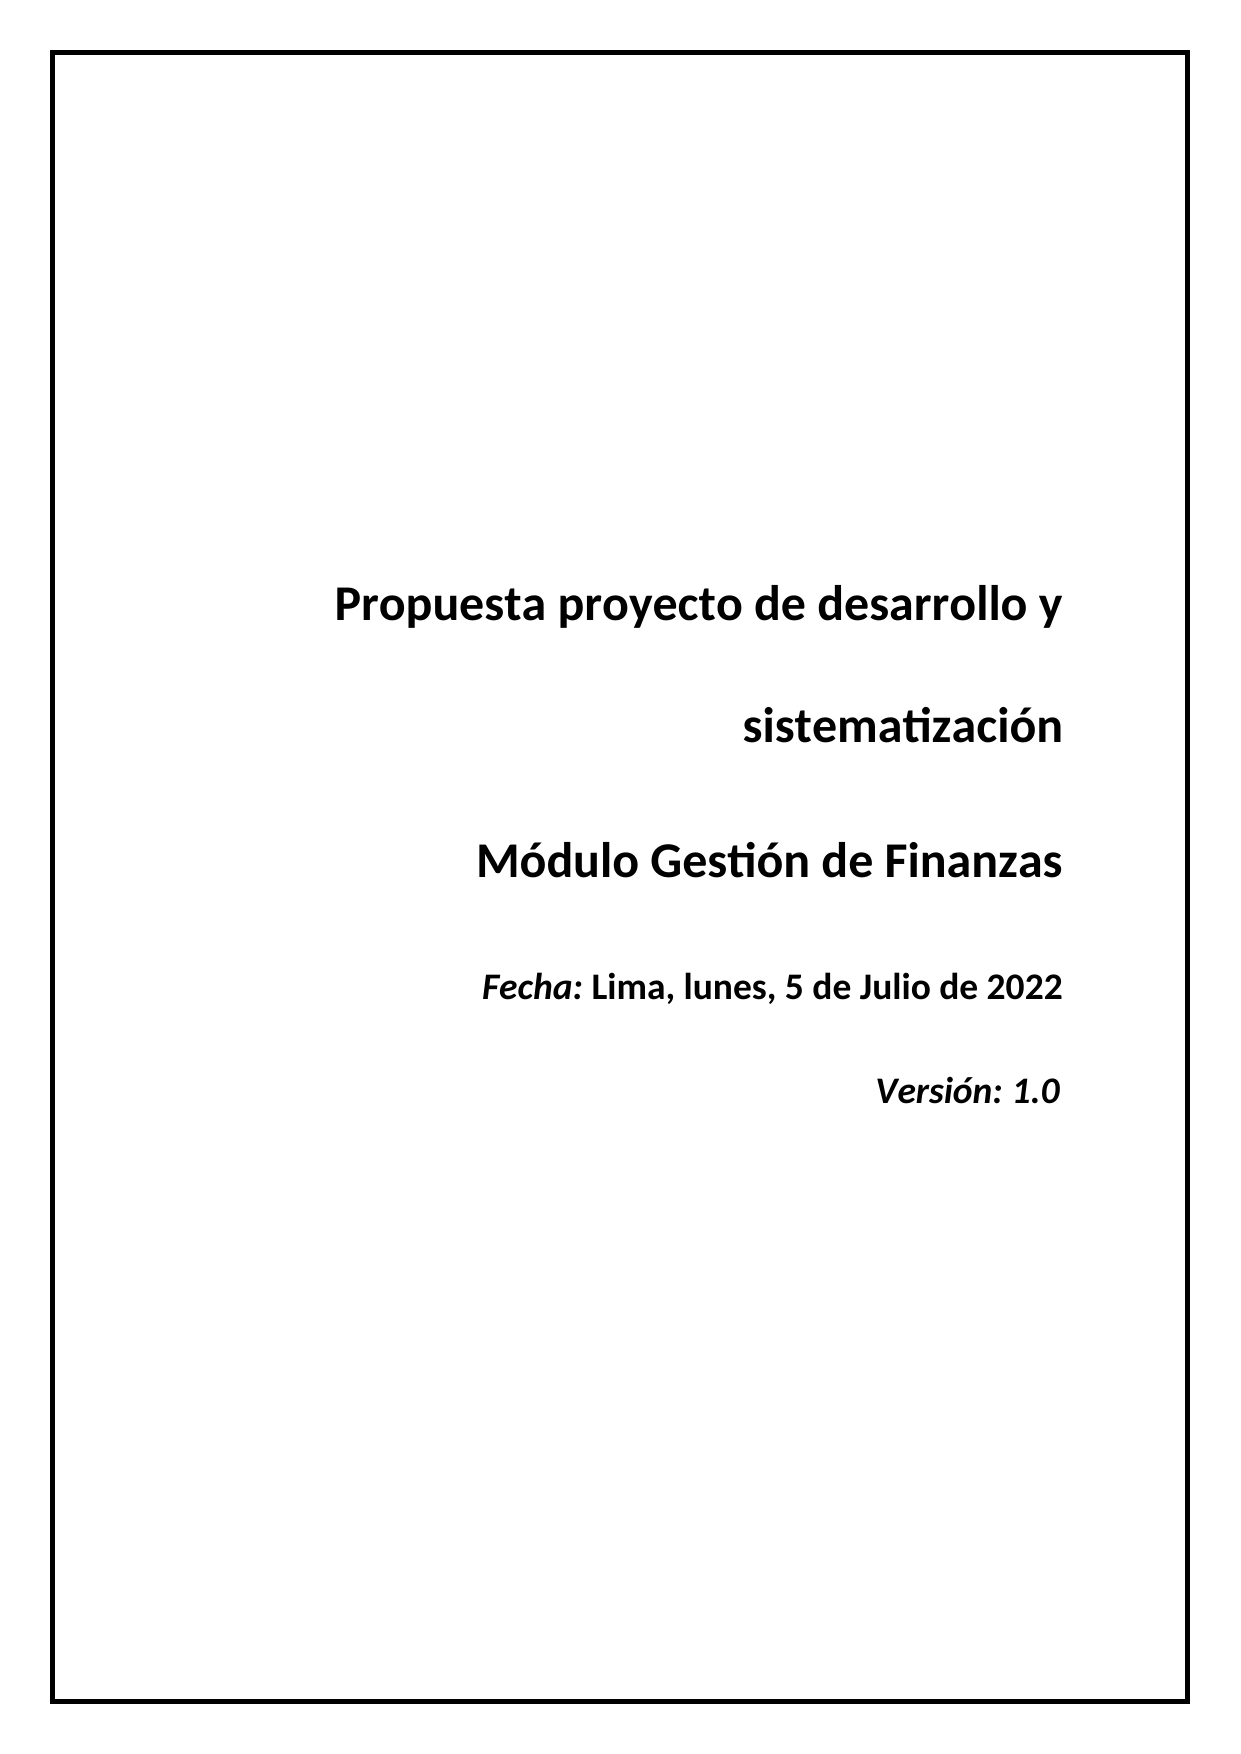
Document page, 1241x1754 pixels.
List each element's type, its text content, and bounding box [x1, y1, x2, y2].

text Módulo Gestión de Finanzas [177, 828, 1063, 889]
text Propuesta proyecto de desarrollo y sistematización [177, 572, 1063, 755]
text Fecha: Lima, lunes, 5 de Julio de 2022 [177, 963, 1063, 1009]
text Versión: 1.0 [177, 1067, 1063, 1113]
